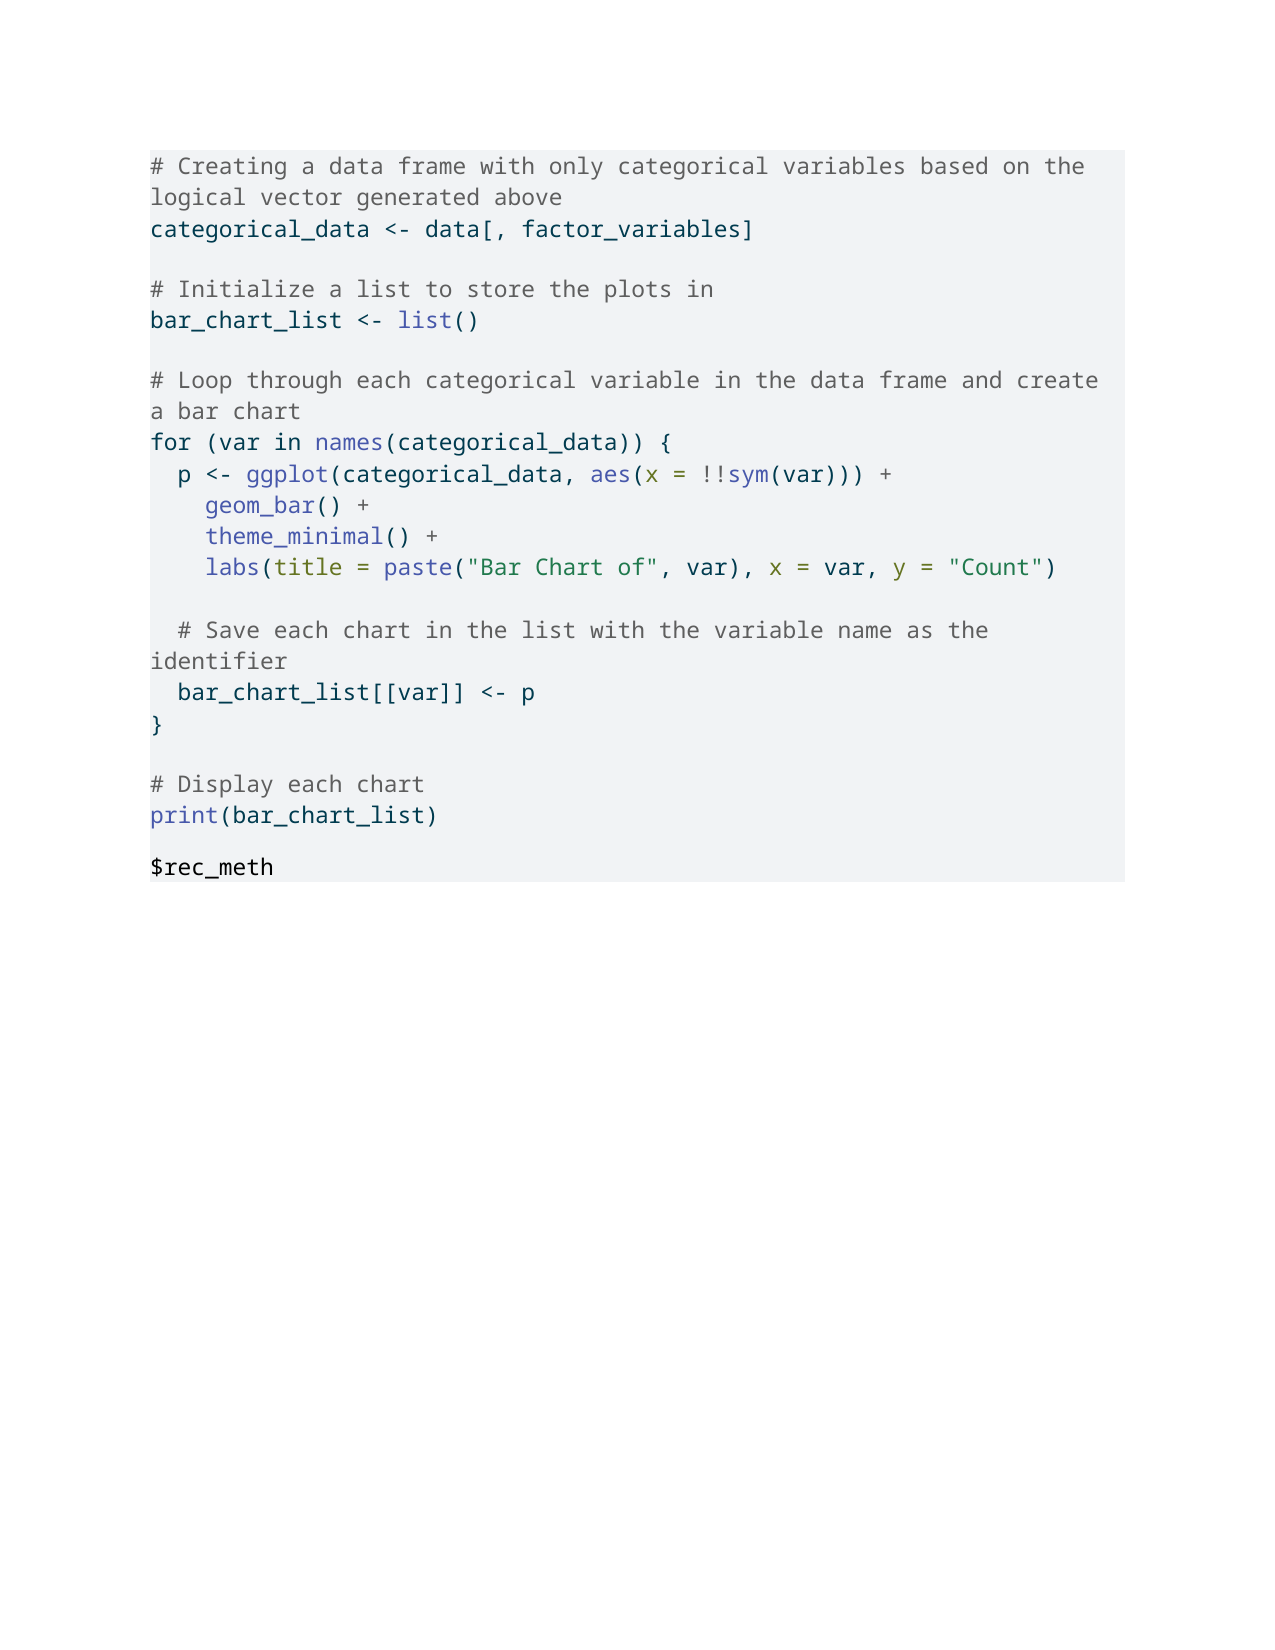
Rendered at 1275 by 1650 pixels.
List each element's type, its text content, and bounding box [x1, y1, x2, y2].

text # Creating a data frame with only categorical variables based on the logical vector generated above categorical_data <- data[, factor_variables] # Initialize a list to store the plots in bar_chart_list <- list() # Loop through each categorical variable in the data frame and create a bar chart for (var in names(categorical_data)) { p <- ggplot(categorical_data, aes(x = !!sym(var))) + geom_bar() + theme_minimal() + labs(title = paste("Bar Chart of", var), x = var, y = "Count") # Save each chart in the list with the variable name as the identifier bar_chart_list[[var]] <- p } # Display each chart print(bar_chart_list) [150, 150, 1125, 830]
text $rec_meth [150, 851, 1125, 882]
